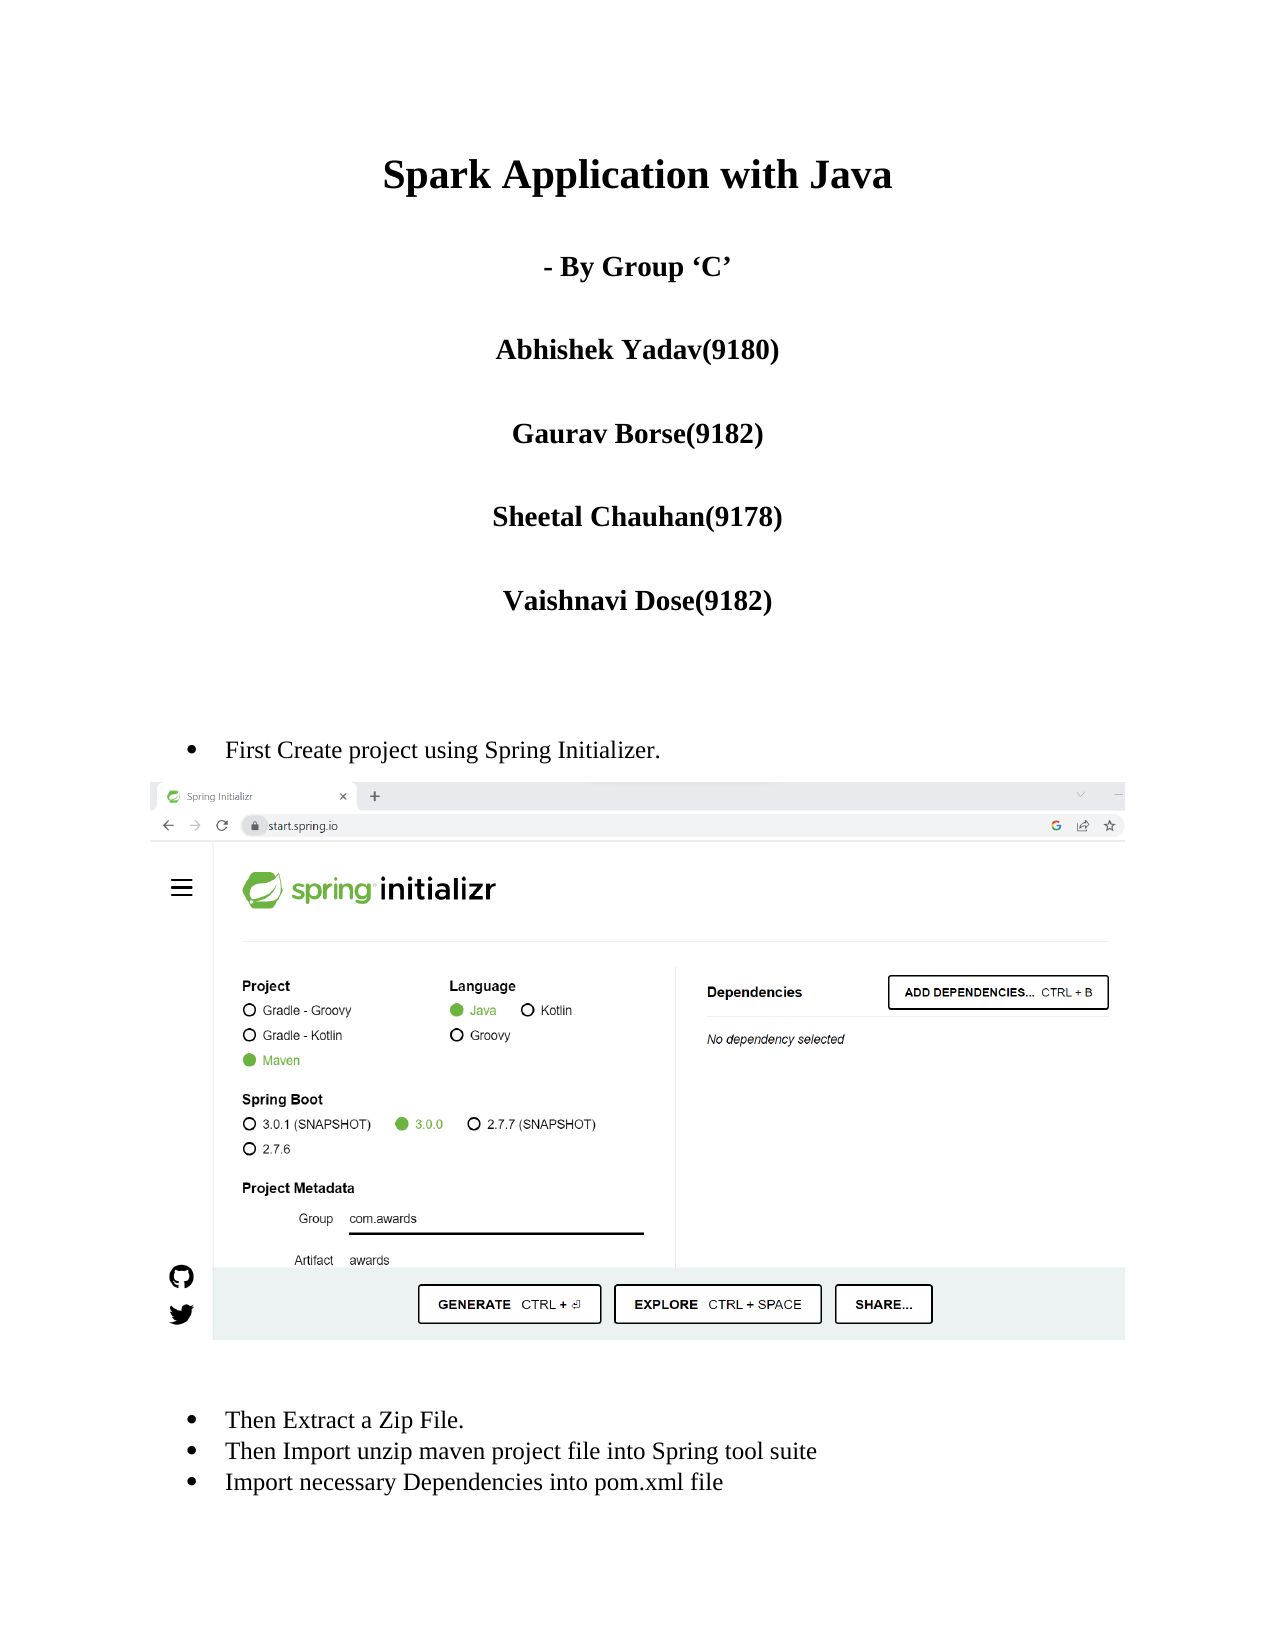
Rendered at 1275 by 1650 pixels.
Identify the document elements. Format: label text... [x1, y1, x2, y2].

list Import necessary Dependencies into pom.xml file [187, 1467, 1125, 1496]
text Sheetal Chauhan(9178) [150, 469, 1125, 533]
list Then Extract a Zip File. [187, 1405, 1125, 1434]
text Gaurav Borse(9182) [150, 385, 1125, 449]
text Spark Application with Java [150, 150, 1125, 198]
text - By Group ‘C’ [150, 218, 1125, 282]
text Vaishnavi Dose(9182) [150, 552, 1125, 616]
list Then Import unzip maven project file into Spring tool suite [187, 1436, 1125, 1465]
picture [150, 782, 1125, 1340]
list First Create project using Spring Initializer. [187, 735, 1125, 764]
text Abhishek Yadav(9180) [150, 302, 1125, 366]
